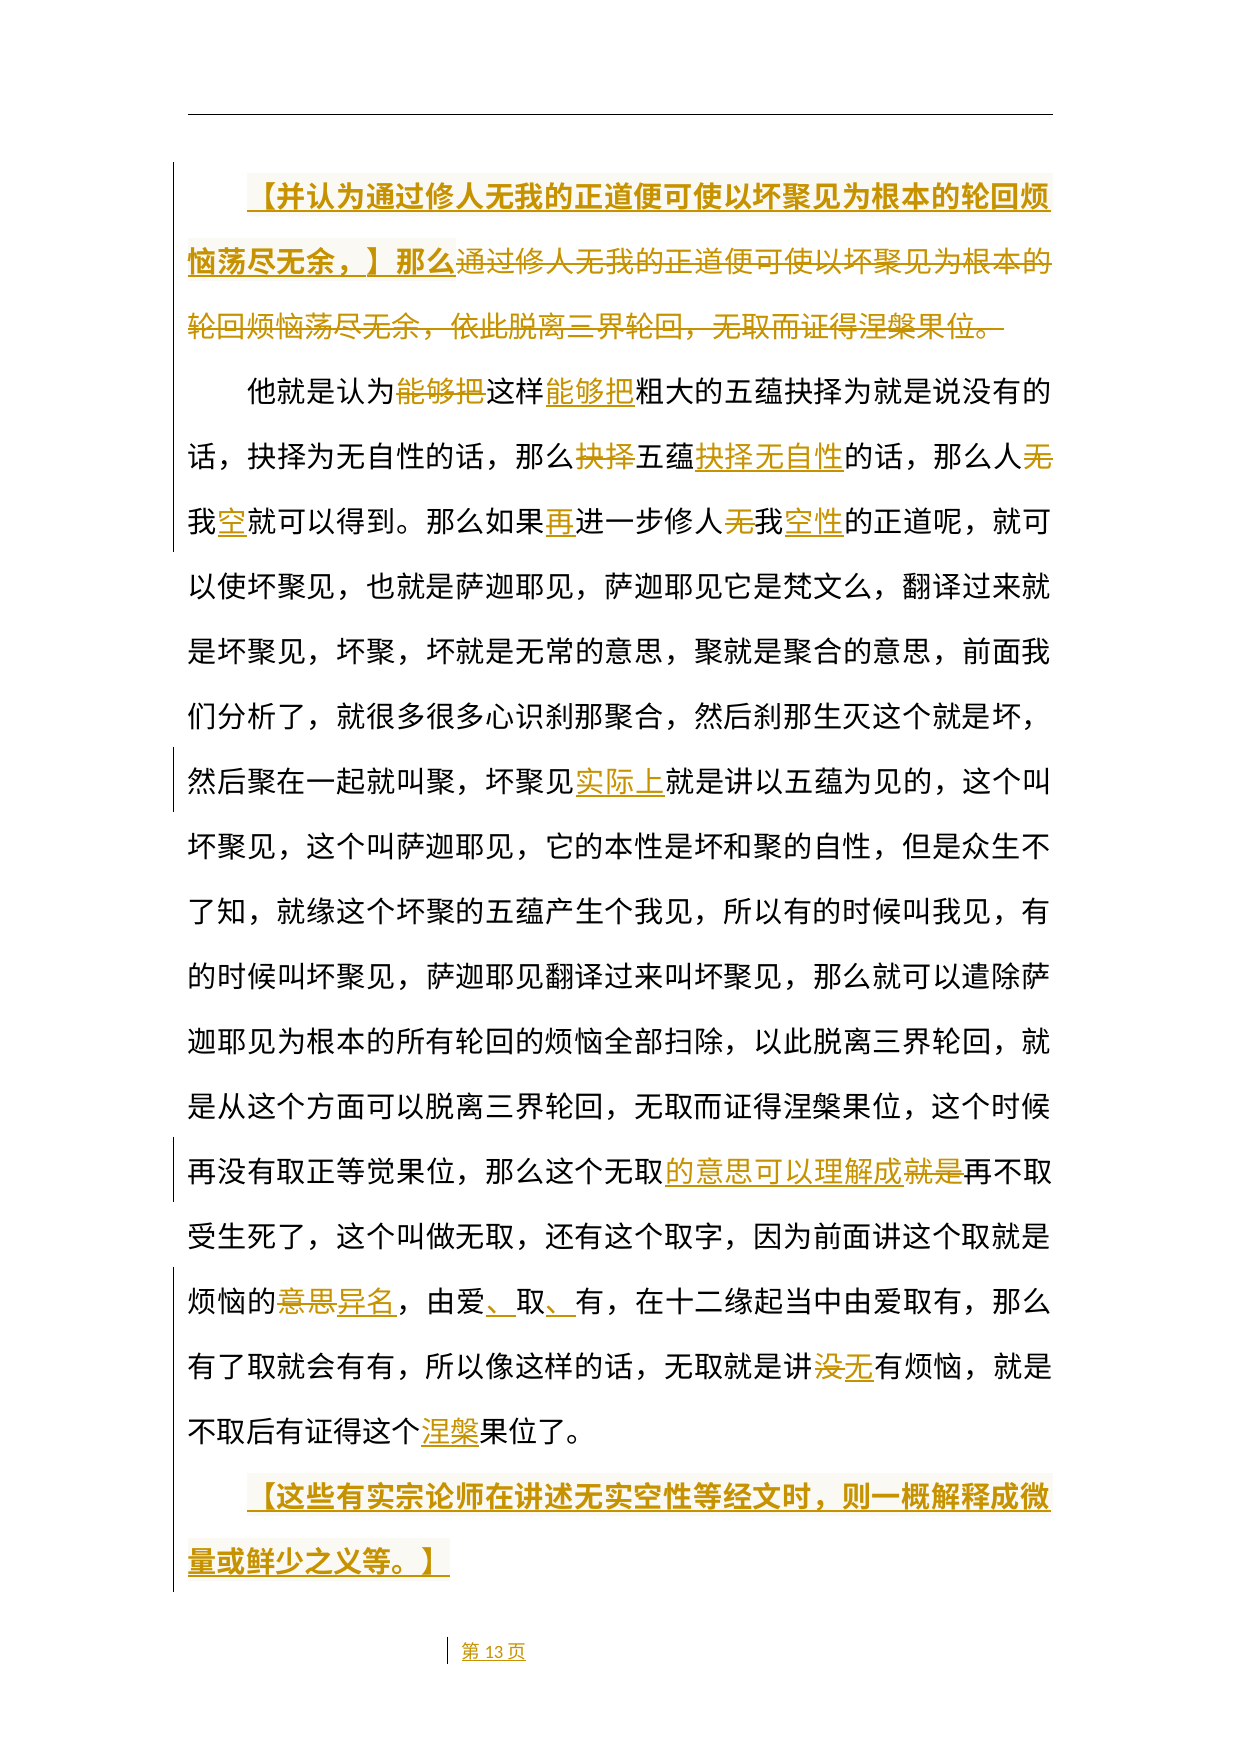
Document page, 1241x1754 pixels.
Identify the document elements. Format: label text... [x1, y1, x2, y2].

text 他就是认为这样粗大的五蕴抉择为就是说没有的话，抉择为无自性的话，那么五蕴的话，那么人我就可以得到。那么如果进一步修人我的正道呢，就可以使坏聚见，也就是萨迦耶见，萨迦耶见它是梵文么，翻译过来就是坏聚见，坏聚，坏就是无常的意思，聚就是聚合的意思，前面我们分析了，就很多很多心识刹那聚合，然后刹那生灭这个就是坏，然后聚在一起就叫聚，坏聚见就是讲以五蕴为见的，这个叫坏聚见，这个叫萨迦耶见，它的本性是坏和聚的自性，但是众生不了知，就缘这个坏聚的五蕴产生个我见，所以有的时候叫我见，有的时候叫坏聚见，萨迦耶见翻译过来叫坏聚见，那么就可以遣除萨迦耶见为根本的所有轮回的烦恼全部扫除，以此脱离三界轮回，就是从这个方面可以脱离三界轮回，无取而证得涅槃果位，这个时候再没有取正等觉果位，那么这个无取再不取受生死了，这个叫做无取，还有这个取字，因为前面讲这个取就是烦恼的，由爱取有，在十二缘起当中由爱取有，那么有了取就会有有，所以像这样的话，无取就是讲有烦恼，就是不取后有证得这个果位了。 [187, 357, 1053, 1462]
